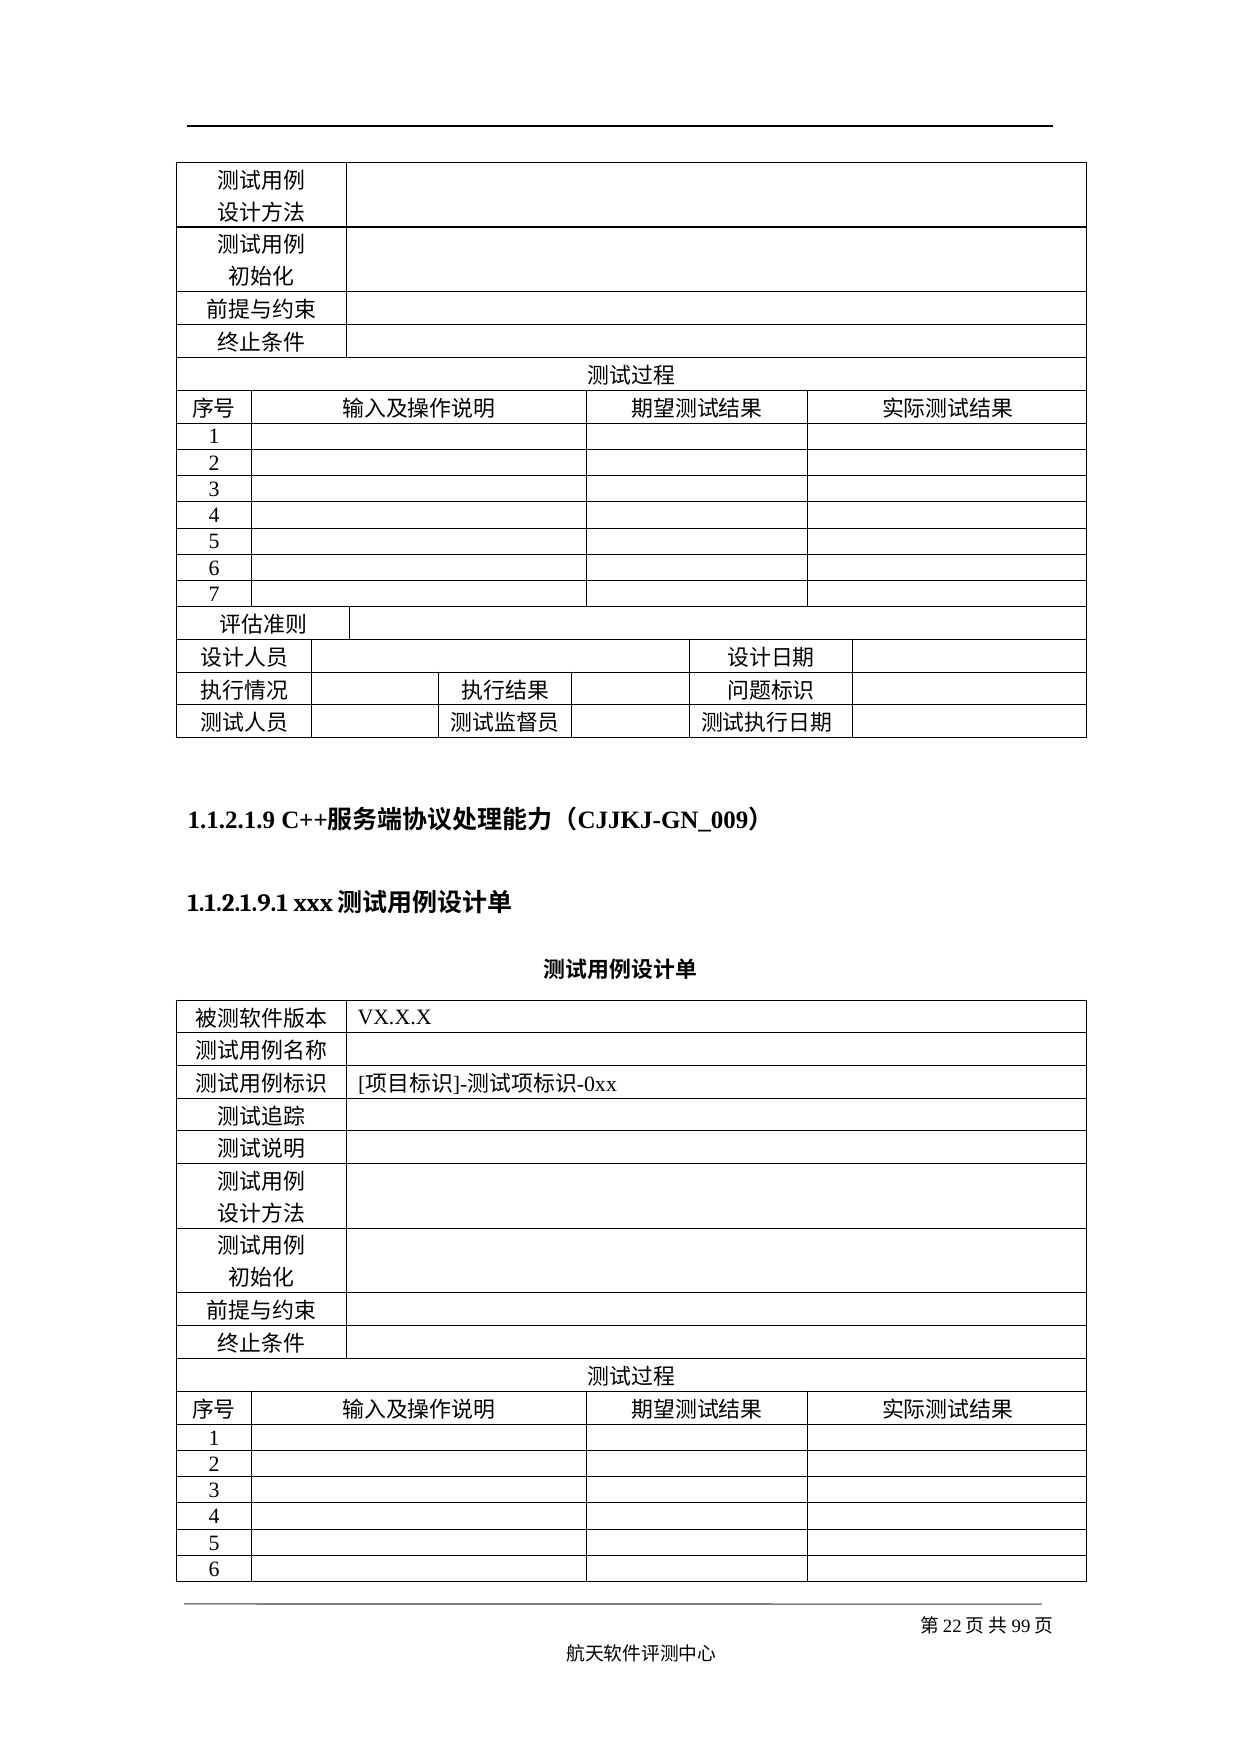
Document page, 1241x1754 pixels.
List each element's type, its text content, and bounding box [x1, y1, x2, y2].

table_cell 序号 [177, 1392, 251, 1423]
table_cell [项目标识]-测试项标识-0xx [347, 1066, 1086, 1098]
table_cell 设计日期 [690, 640, 852, 672]
table_cell 输入及操作说明 [252, 391, 586, 422]
table_cell 4 [177, 502, 251, 527]
table_cell 测试用例 设计方法 [177, 163, 346, 226]
table_cell [808, 476, 1086, 501]
table_cell [587, 1477, 807, 1502]
table_cell [252, 1425, 586, 1450]
table_cell [252, 502, 586, 527]
table_cell [808, 1477, 1086, 1502]
table_cell [853, 640, 1086, 672]
table_cell 测试用例标识 [177, 1066, 346, 1098]
table_cell 2 [177, 450, 251, 475]
table_cell [587, 1503, 807, 1528]
table_cell 5 [177, 529, 251, 554]
table_cell 终止条件 [177, 1326, 346, 1358]
table_cell [347, 325, 1086, 357]
table_cell [252, 1451, 586, 1476]
table_cell 5 [177, 1530, 251, 1555]
table_cell [252, 450, 586, 475]
table_cell [347, 1326, 1086, 1358]
table_cell [808, 529, 1086, 554]
table_cell 前提与约束 [177, 292, 346, 323]
table_cell 6 [177, 1556, 251, 1581]
table_cell 测试用例名称 [177, 1033, 346, 1065]
text 测试用例设计单 [187, 951, 1053, 984]
table_cell 设计人员 [177, 640, 311, 672]
table_cell [347, 292, 1086, 323]
table_cell 输入及操作说明 [252, 1392, 586, 1423]
table_cell [347, 163, 1086, 226]
table_cell [252, 1477, 586, 1502]
table_cell [252, 1503, 586, 1528]
table_header 被测软件版本 [177, 1001, 346, 1032]
table_cell 执行结果 [439, 673, 571, 704]
table_cell [587, 555, 807, 580]
table_cell 问题标识 [690, 673, 852, 704]
table_cell 测试过程 [177, 358, 1086, 390]
table_cell [347, 1164, 1086, 1227]
table_cell 测试说明 [177, 1131, 346, 1163]
table_cell [808, 1556, 1086, 1581]
table_cell 测试追踪 [177, 1099, 346, 1130]
table_cell [808, 1530, 1086, 1555]
table_cell 序号 [177, 391, 251, 422]
table_cell [808, 581, 1086, 606]
table_cell [587, 529, 807, 554]
table_cell 1 [177, 1425, 251, 1450]
table_cell 测试用例 设计方法 [177, 1164, 346, 1227]
table_cell [350, 607, 1086, 639]
table_cell [808, 450, 1086, 475]
table_cell 期望测试结果 [587, 1392, 807, 1423]
table_cell [312, 705, 438, 737]
table_cell [347, 1099, 1086, 1130]
table_cell [808, 555, 1086, 580]
table_cell [587, 1530, 807, 1555]
table_cell 7 [177, 581, 251, 606]
table_cell 终止条件 [177, 325, 346, 357]
table_cell 测试用例 初始化 [177, 1229, 346, 1292]
table_cell [252, 581, 586, 606]
table_cell [312, 673, 438, 704]
table_cell [587, 1556, 807, 1581]
table_cell 实际测试结果 [808, 1392, 1086, 1423]
table_cell 3 [177, 1477, 251, 1502]
table_cell 评估准则 [177, 607, 349, 639]
table_cell [808, 1451, 1086, 1476]
table_cell 4 [177, 1503, 251, 1528]
table_cell 6 [177, 555, 251, 580]
table_cell [587, 502, 807, 527]
table_cell [252, 476, 586, 501]
table_cell [808, 424, 1086, 449]
table_cell [853, 705, 1086, 737]
table_cell [587, 450, 807, 475]
table_cell 测试用例 初始化 [177, 228, 346, 291]
table_cell [252, 1556, 586, 1581]
table_cell [252, 555, 586, 580]
table_cell [252, 424, 586, 449]
table_cell 期望测试结果 [587, 391, 807, 422]
subtitle C++服务端协议处理能力（CJJKJ-GN_009） [187, 785, 1053, 850]
table_cell 前提与约束 [177, 1293, 346, 1324]
table_cell [347, 1293, 1086, 1324]
table_cell [587, 1451, 807, 1476]
table_cell 实际测试结果 [808, 391, 1086, 422]
table_cell [808, 1425, 1086, 1450]
table_cell [587, 1425, 807, 1450]
table_cell 2 [177, 1451, 251, 1476]
table_cell [808, 1503, 1086, 1528]
table_cell [252, 529, 586, 554]
table_cell 测试执行日期 [690, 705, 852, 737]
table_cell [347, 1131, 1086, 1163]
table_cell [587, 424, 807, 449]
table_cell [312, 640, 689, 672]
table_cell [572, 673, 689, 704]
table_cell 执行情况 [177, 673, 311, 704]
table_cell 测试过程 [177, 1359, 1086, 1391]
table_cell [587, 581, 807, 606]
table_cell [587, 476, 807, 501]
table_header VX.X.X [347, 1001, 1086, 1032]
table_cell 测试人员 [177, 705, 311, 737]
table_cell [252, 1530, 586, 1555]
table_cell [347, 228, 1086, 291]
table_cell [808, 502, 1086, 527]
table_cell [572, 705, 689, 737]
table_cell 测试监督员 [439, 705, 571, 737]
subtitle xxx测试用例设计单 [187, 868, 1053, 933]
table_cell [347, 1033, 1086, 1065]
table_cell [853, 673, 1086, 704]
table_cell 1 [177, 424, 251, 449]
table_cell 3 [177, 476, 251, 501]
table_cell [347, 1229, 1086, 1292]
